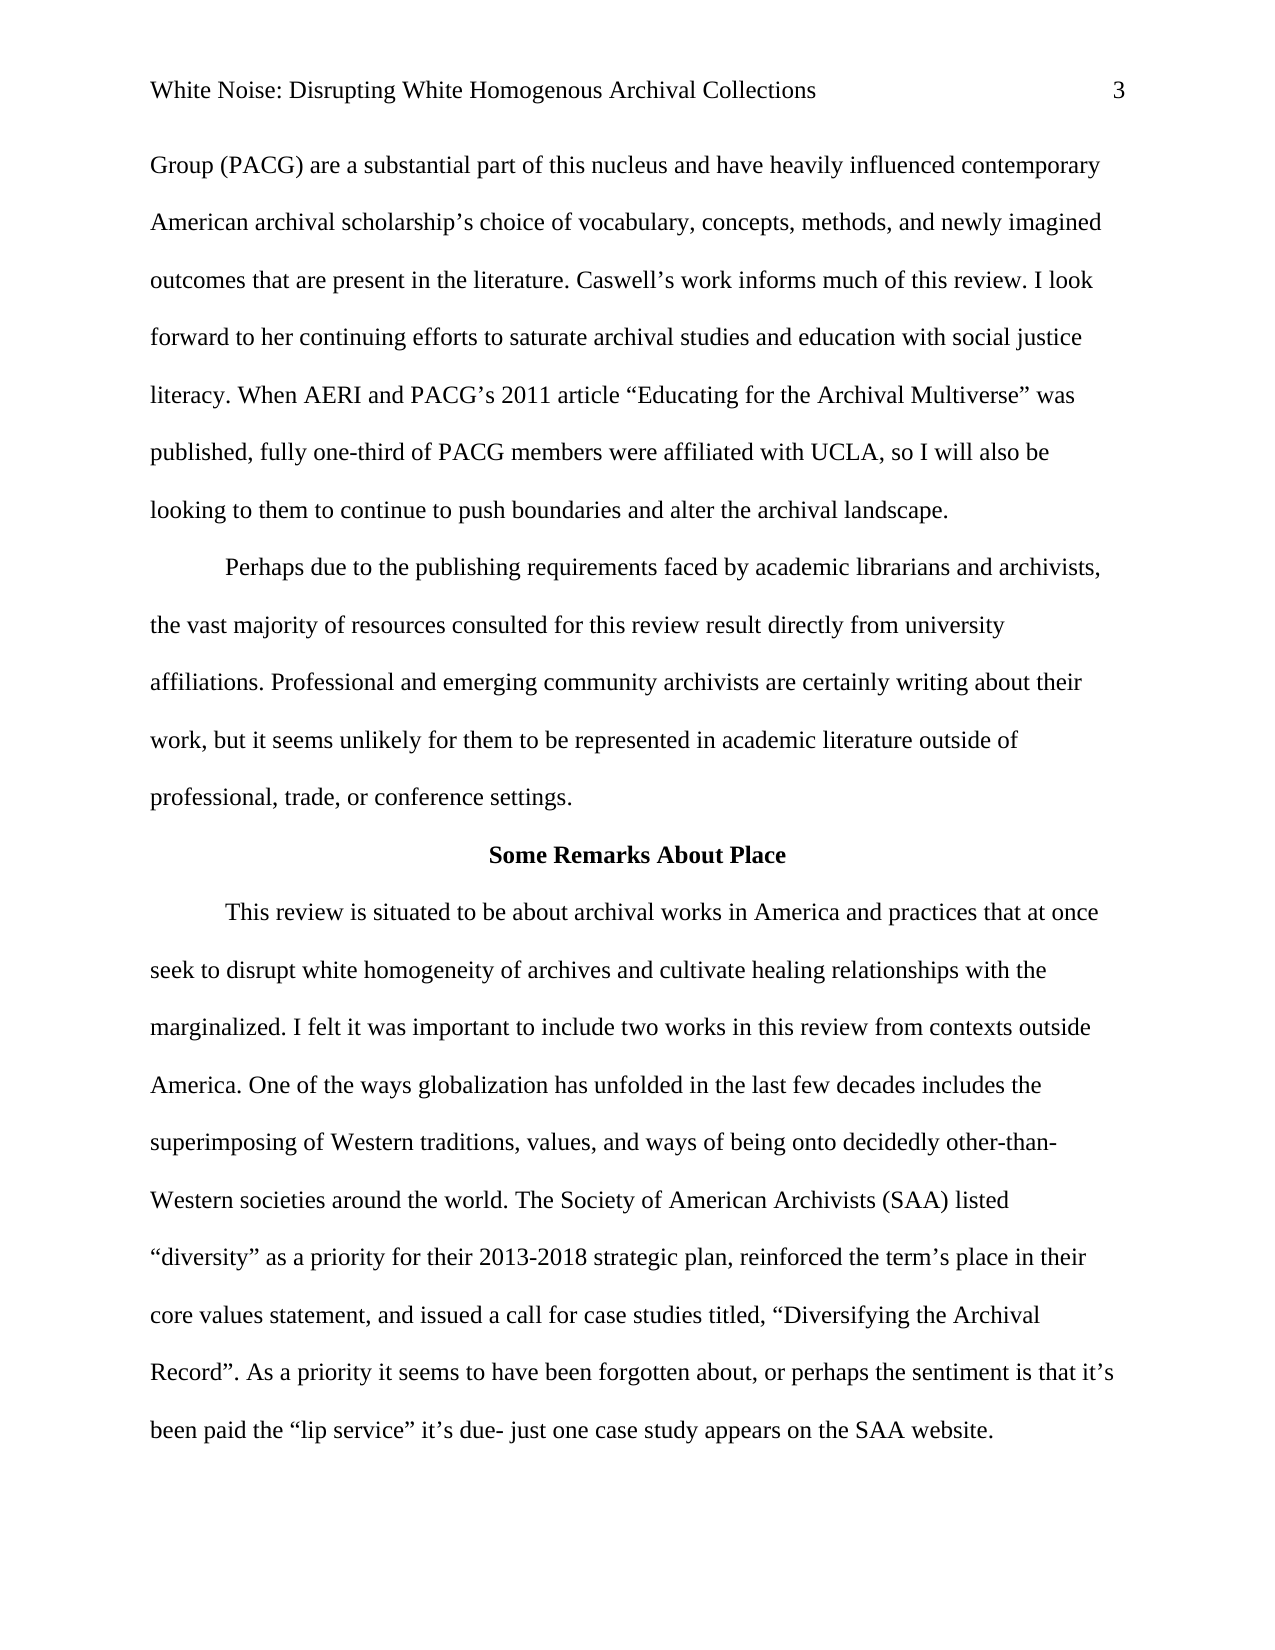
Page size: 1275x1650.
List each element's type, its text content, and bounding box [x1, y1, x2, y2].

text This review is situated to be about archival works in America and practices that at once seek to disrupt white homogeneity of archives and cultivate healing relationships with the marginalized. I felt it was important to include two works in this review from contexts outside America. One of the ways globalization has unfolded in the last few decades includes the superimposing of Western traditions, values, and ways of being onto decidedly other-than-Western societies around the world. The Society of American Archivists (SAA) listed “diversity” as a priority for their 2013-2018 strategic plan, reinforced the term’s place in their core values statement, and issued a call for case studies titled, “Diversifying the Archival Record”. As a priority it seems to have been forgotten about, or perhaps the sentiment is that it’s been paid the “lip service” it’s due- just one case study appears on the SAA website. [150, 897, 1125, 1444]
text Some Remarks About Place [150, 840, 1125, 869]
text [150, 150, 1125, 524]
text Perhaps due to the publishing requirements faced by academic librarians and archivists, the vast majority of resources consulted for this review result directly from university affiliations. Professional and emerging community archivists are certainly writing about their work, but it seems unlikely for them to be represented in academic literature outside of professional, trade, or conference settings. [150, 552, 1125, 811]
